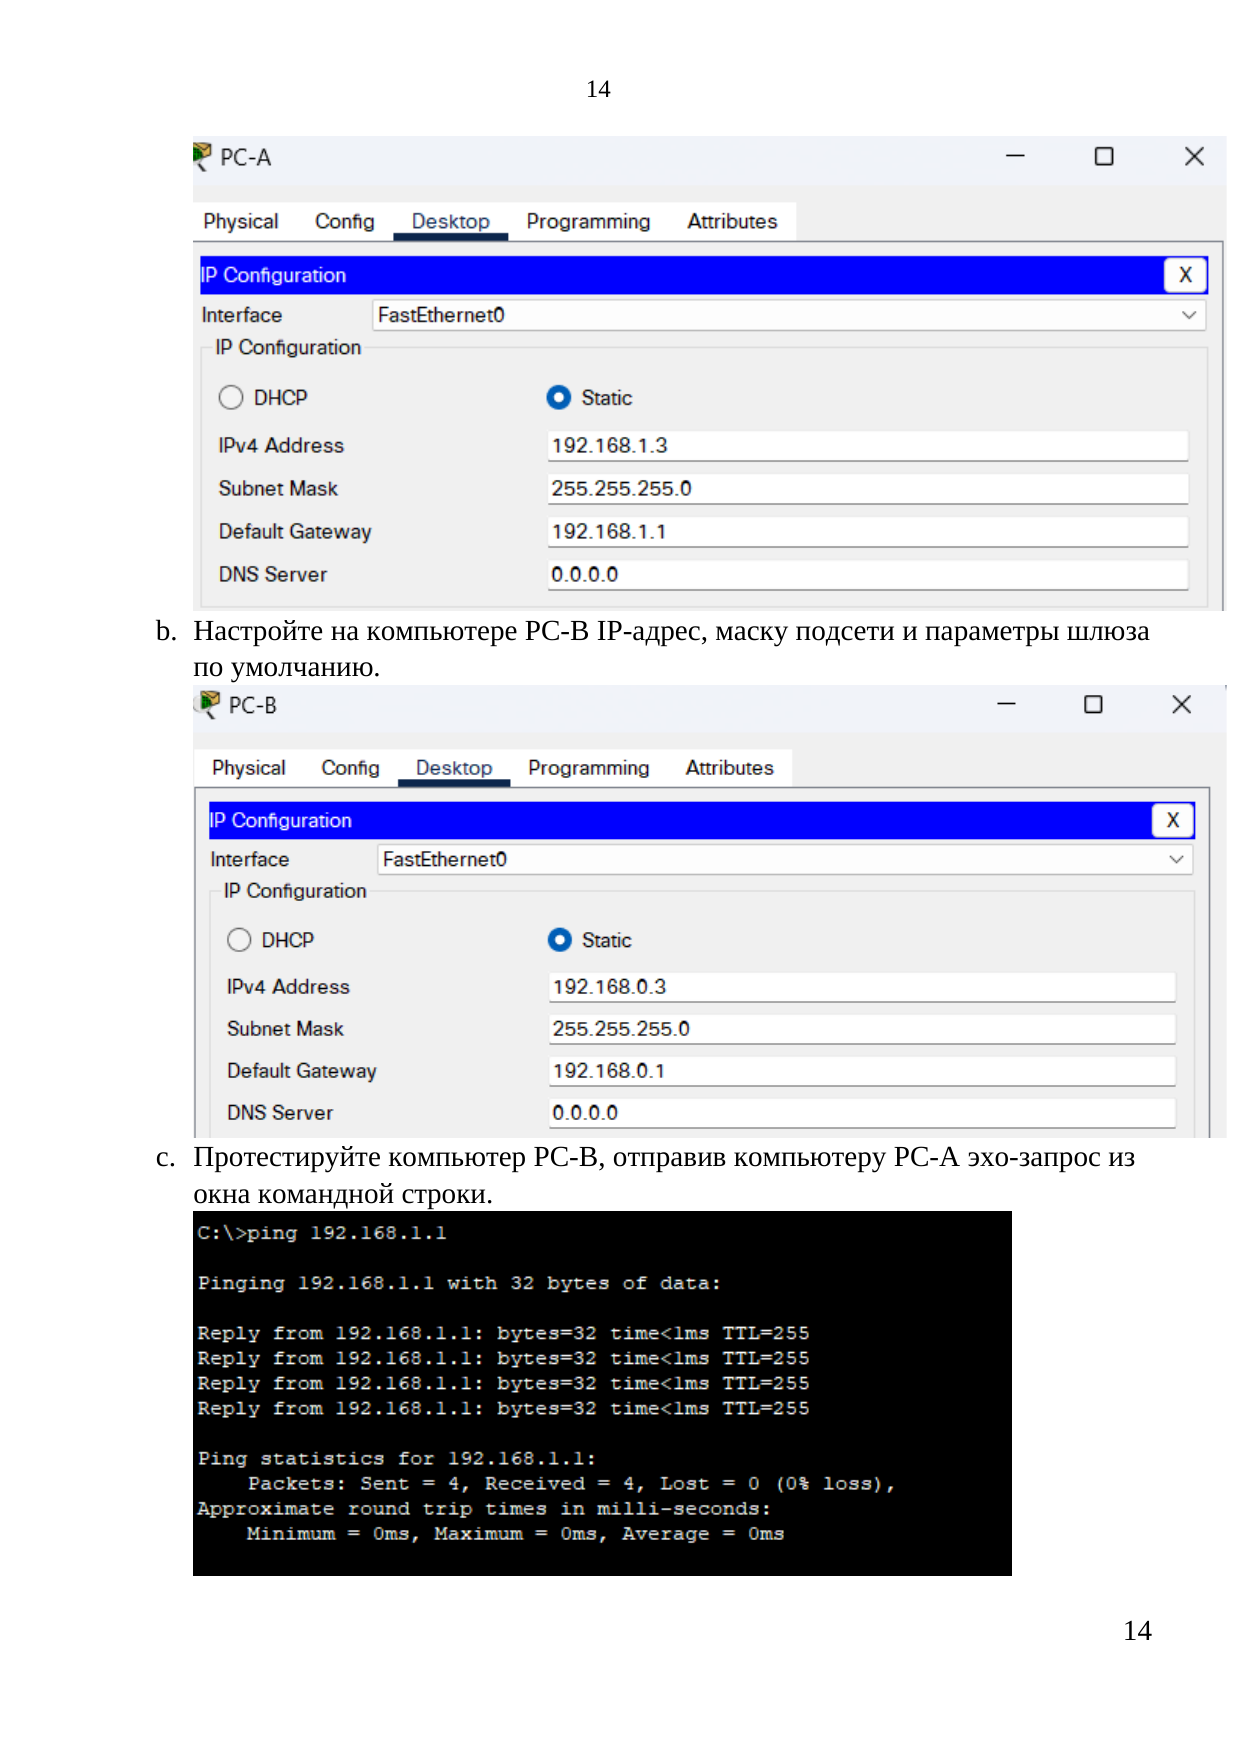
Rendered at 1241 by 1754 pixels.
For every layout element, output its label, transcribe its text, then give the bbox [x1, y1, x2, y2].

list Протестируйте компьютер PC-B, отправив компьютеру PC-A эхо-запрос из окна командной строки. [156, 1139, 1152, 1209]
picture [193, 685, 1227, 1138]
list Настройте на компьютере PC-B IP-адрес, маску подсети и параметры шлюза по умолчанию. [156, 613, 1152, 682]
picture [193, 136, 1227, 611]
picture [193, 1211, 1012, 1576]
